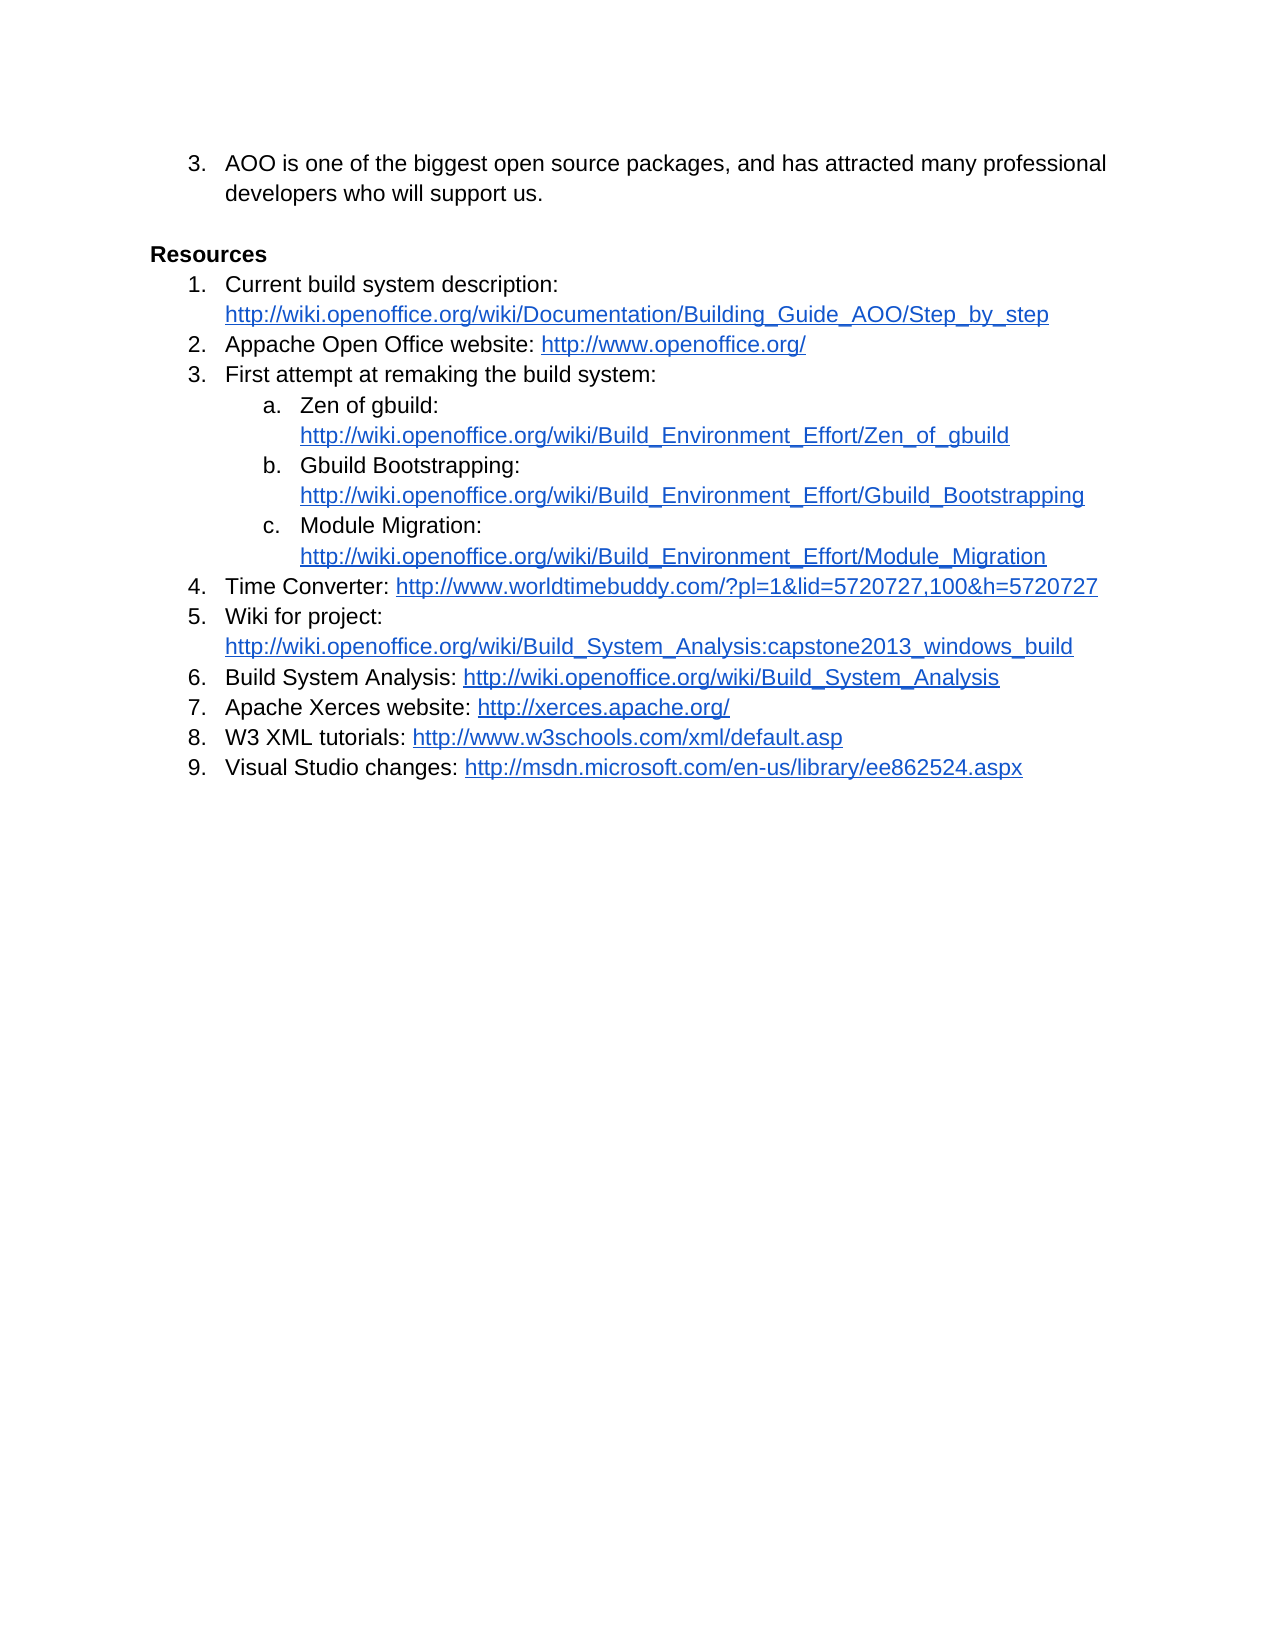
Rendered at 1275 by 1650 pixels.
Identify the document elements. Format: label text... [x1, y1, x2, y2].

list Gbuild Bootstrapping: http://wiki.openoffice.org/wiki/Build_Environment_Effort/Gbuild_Bootstrapping [263, 452, 1125, 509]
list Current build system description: http://wiki.openoffice.org/wiki/Documentation/Building_Guide_AOO/Step_by_step [188, 271, 1125, 327]
list Build System Analysis: http://wiki.openoffice.org/wiki/Build_System_Analysis [188, 663, 1125, 690]
list First attempt at remaking the build system: [188, 361, 1125, 388]
list Module Migration: http://wiki.openoffice.org/wiki/Build_Environment_Effort/Module_Migration [263, 512, 1125, 569]
list W3 XML tutorials: http://www.w3schools.com/xml/default.asp [188, 724, 1125, 750]
list Appache Open Office website: http://www.openoffice.org/ [188, 331, 1125, 358]
list Wiki for project: http://wiki.openoffice.org/wiki/Build_System_Analysis:capstone2013_windows_build [188, 603, 1125, 660]
list Zen of gbuild: http://wiki.openoffice.org/wiki/Build_Environment_Effort/Zen_of_gbuild [263, 392, 1125, 448]
list Visual Studio changes: http://msdn.microsoft.com/en-us/library/ee862524.aspx [188, 754, 1125, 781]
text Resources [150, 241, 1125, 267]
list AOO is one of the biggest open source packages, and has attracted many professional developers who will support us. [188, 150, 1125, 207]
list Time Converter: http://www.worldtimebuddy.com/?pl=1&lid=5720727,100&h=5720727 [188, 573, 1125, 599]
list Apache Xerces website: http://xerces.apache.org/ [188, 694, 1125, 720]
